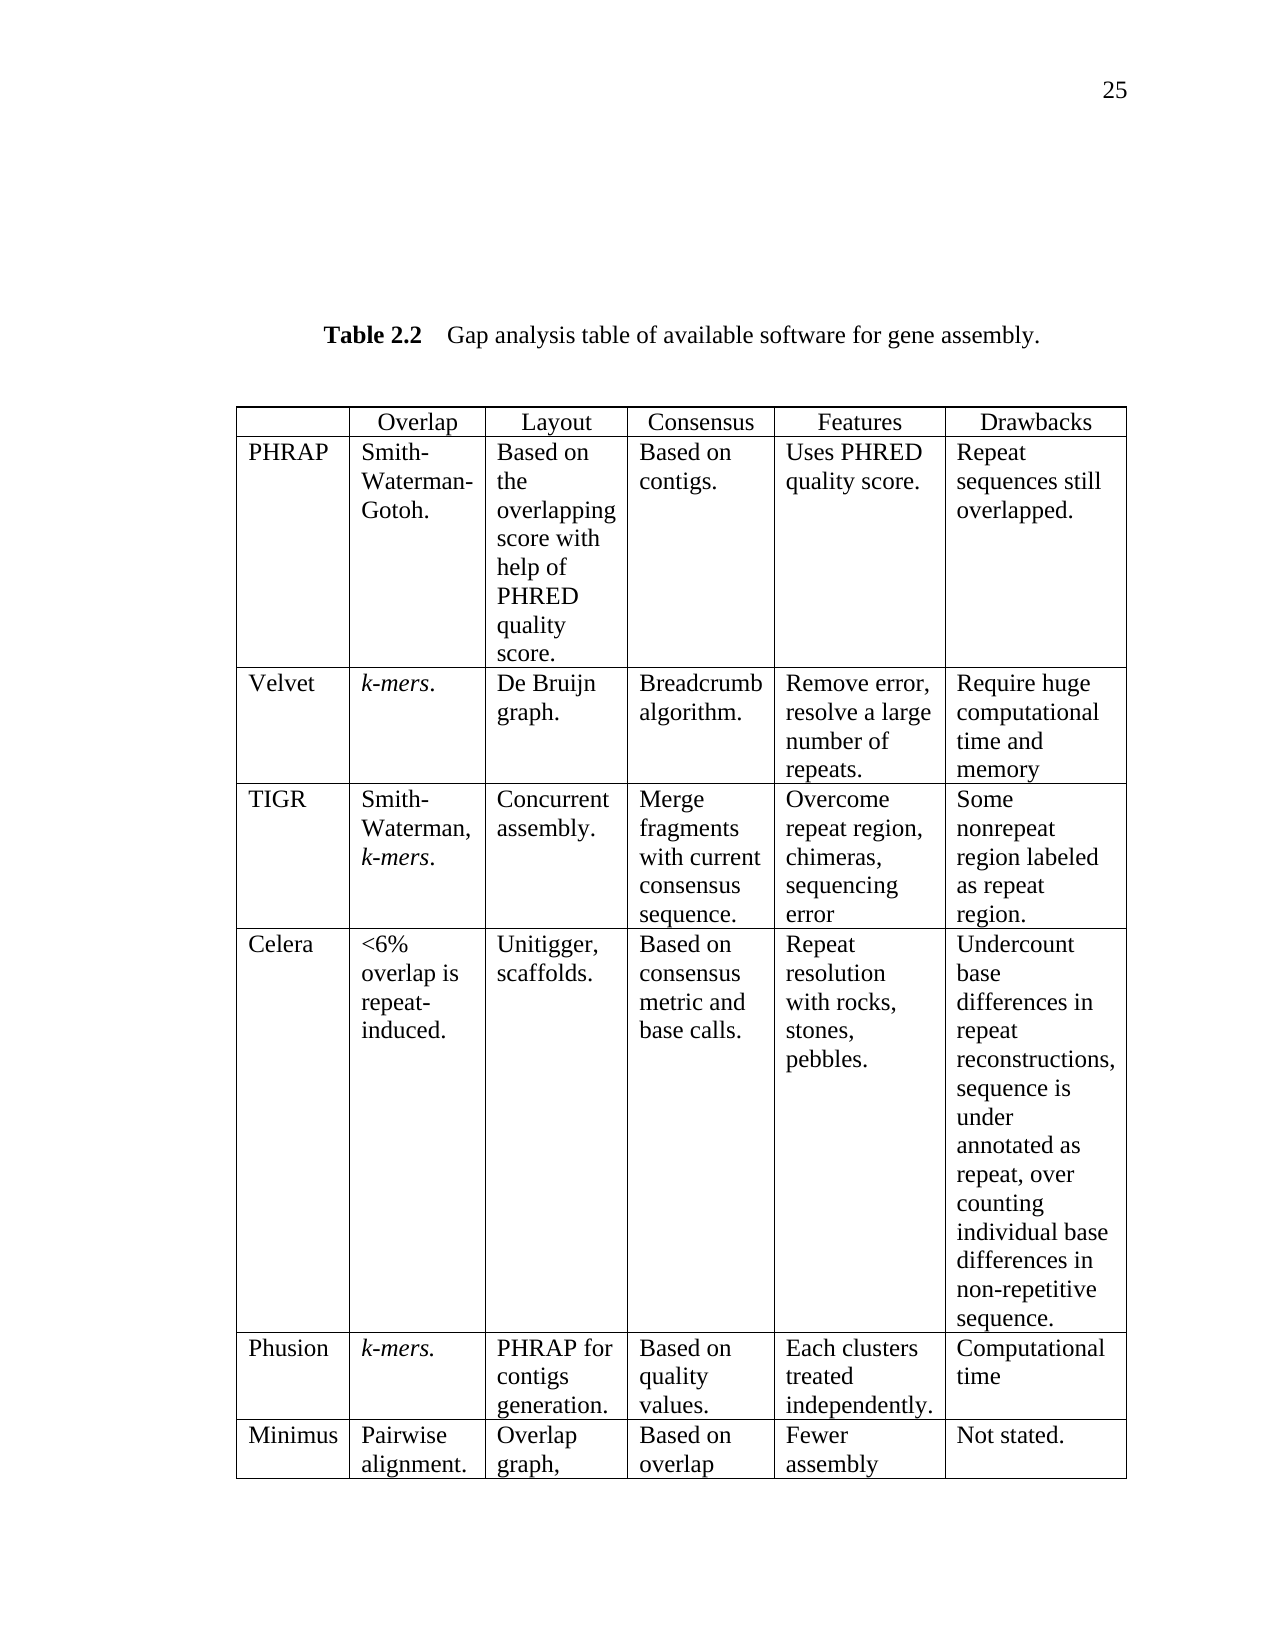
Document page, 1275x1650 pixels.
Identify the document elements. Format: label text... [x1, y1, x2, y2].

table_header Overlap [350, 408, 485, 436]
text Table 2.2 Gap analysis table of available software for gene assembly. [236, 320, 1127, 349]
table_cell Based on contigs. [628, 437, 774, 667]
table_cell Overcome repeat region, chimeras, sequencing error [775, 784, 945, 928]
table_cell Undercount base differences in repeat reconstructions, sequence is under annotated as repeat, over counting individual base differences in non-repetitive sequence. [946, 929, 1126, 1332]
table_cell Merge fragments with current consensus sequence. [628, 784, 774, 928]
table_header [237, 408, 349, 436]
table_cell Celera [237, 929, 349, 1332]
table_cell k-mers. [350, 668, 485, 783]
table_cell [775, 1420, 945, 1477]
table_cell PHRAP for contigs generation. [486, 1333, 627, 1419]
table_cell Uses PHRED quality score. [775, 437, 945, 667]
table_header Layout [486, 408, 627, 436]
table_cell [486, 1420, 627, 1477]
table_cell TIGR [237, 784, 349, 928]
table_cell Some nonrepeat region labeled as repeat region. [946, 784, 1126, 928]
table_cell Phusion [237, 1333, 349, 1419]
table_cell Each clusters treated independently. [775, 1333, 945, 1419]
table_cell Based on the overlapping score with help of PHRED quality score. [486, 437, 627, 667]
table_cell Not stated. [946, 1420, 1126, 1477]
table_cell Computational time [946, 1333, 1126, 1419]
table_cell Remove error, resolve a large number of repeats. [775, 668, 945, 783]
table_cell Breadcrumb algorithm. [628, 668, 774, 783]
table_cell Repeat sequences still overlapped. [946, 437, 1126, 667]
table_cell Smith-Waterman-Gotoh. [350, 437, 485, 667]
table_cell Unitigger, scaffolds. [486, 929, 627, 1332]
table_cell Based on consensus metric and base calls. [628, 929, 774, 1332]
table_cell Require huge computational time and memory [946, 668, 1126, 783]
table_header Drawbacks [946, 408, 1126, 436]
table_header Features [775, 408, 945, 436]
table_header Consensus [628, 408, 774, 436]
table_cell PHRAP [237, 437, 349, 667]
table_cell Smith-Waterman, k-mers. [350, 784, 485, 928]
table_cell Velvet [237, 668, 349, 783]
table_cell Concurrent assembly. [486, 784, 627, 928]
table_cell Pairwise alignment. [350, 1420, 485, 1477]
table_cell Based on quality values. [628, 1333, 774, 1419]
table_cell Minimus [237, 1420, 349, 1477]
table_cell Repeat resolution with rocks, stones, pebbles. [775, 929, 945, 1332]
table_cell k-mers. [350, 1333, 485, 1419]
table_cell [628, 1420, 774, 1477]
table_cell <6% overlap is repeat-induced. [350, 929, 485, 1332]
table_cell De Bruijn graph. [486, 668, 627, 783]
